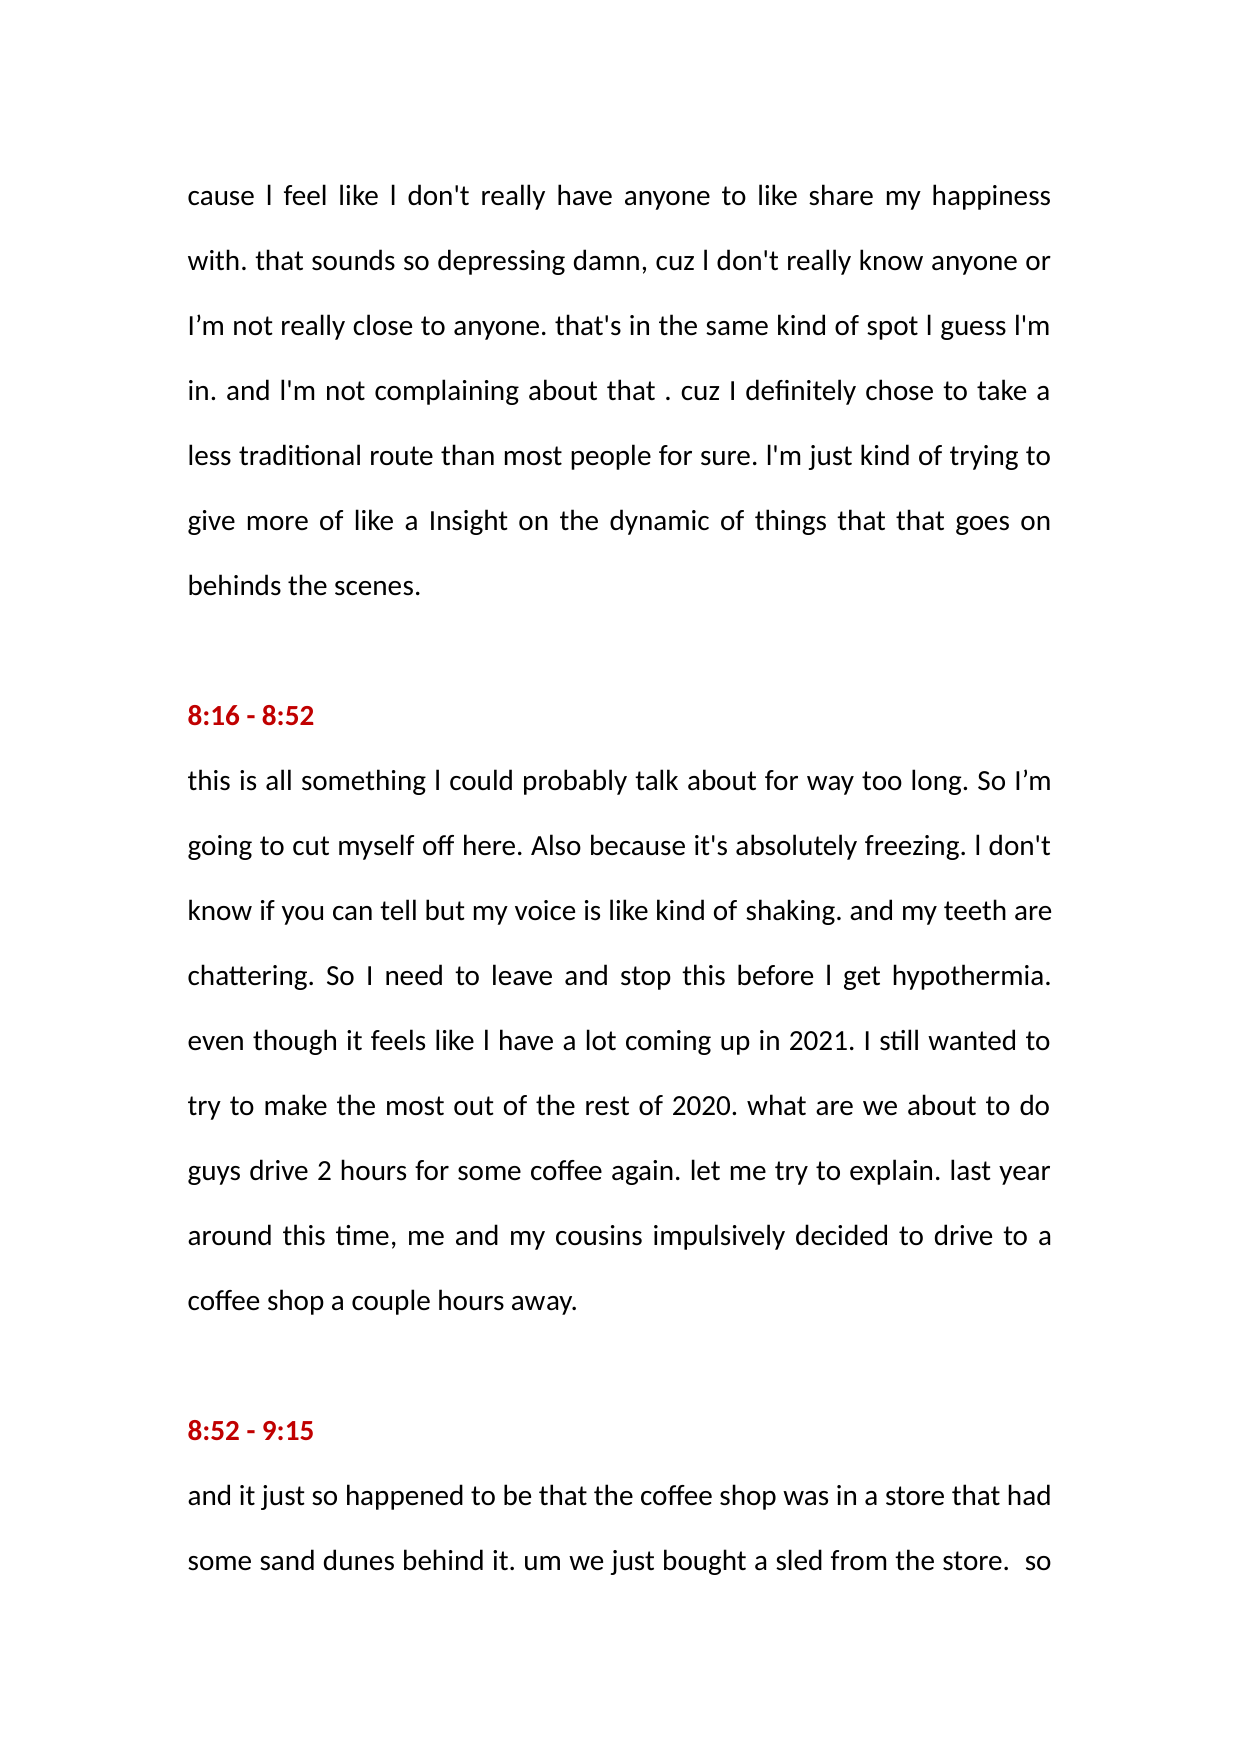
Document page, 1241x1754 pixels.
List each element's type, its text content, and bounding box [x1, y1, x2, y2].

text this is all something l could probably talk about for way too long. So I’m going to cut myself off here. Also because it's absolutely freezing. l don't know if you can tell but my voice is like kind of shaking. and my teeth are chattering. So I need to leave and stop this before l get hypothermia. even though it feels like l have a lot coming up in 2021. I still wanted to try to make the most out of the rest of 2020. what are we about to do guys drive 2 hours for some coffee again. let me try to explain. last year around this time, me and my cousins impulsively decided to drive to a coffee shop a couple hours away. [187, 747, 1053, 1332]
text 8:52 - 9:15 [187, 1397, 1053, 1462]
text 8:16 - 8:52 [187, 682, 1053, 747]
